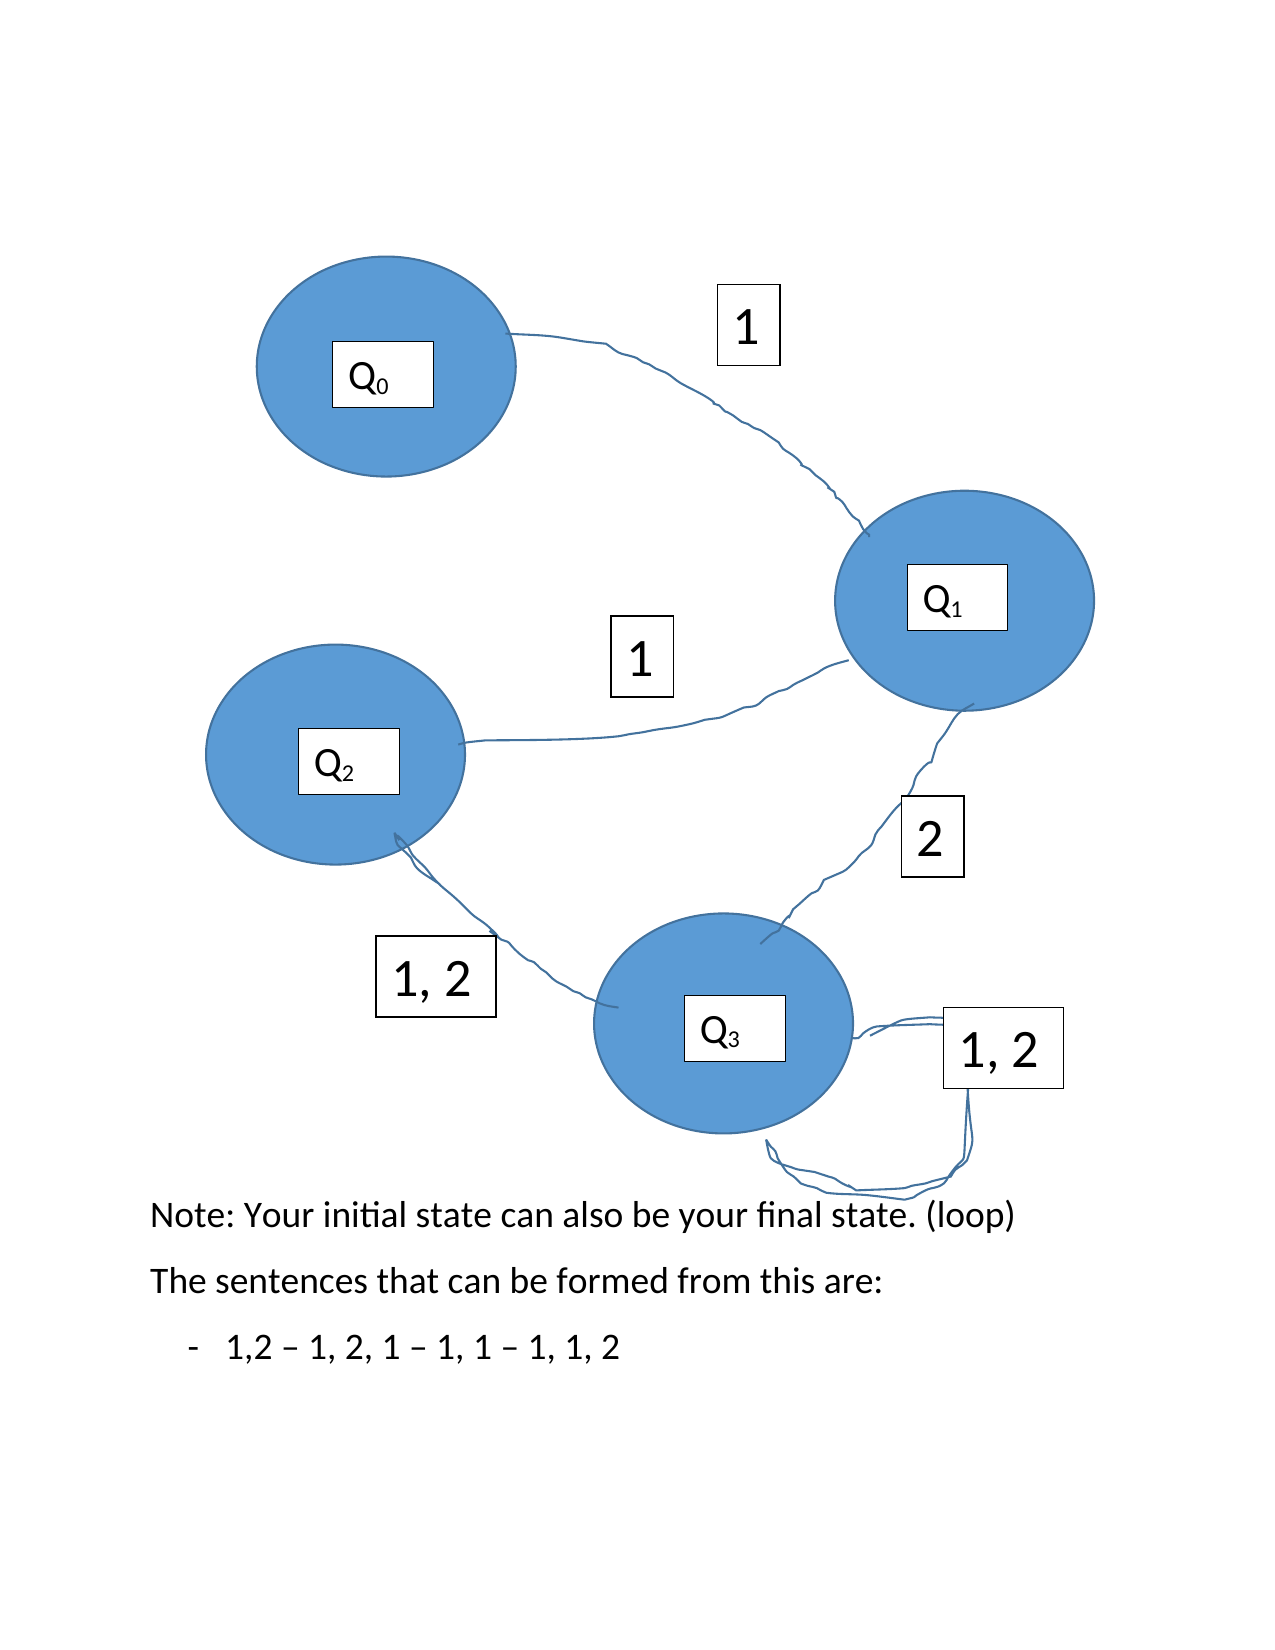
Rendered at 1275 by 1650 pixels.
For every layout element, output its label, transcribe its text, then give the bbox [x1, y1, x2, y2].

list 1,2 – 1, 2, 1 – 1, 1 – 1, 1, 2 [187, 1323, 1125, 1369]
text Note: Your initial state can also be your final state. (loop) [150, 1191, 1125, 1236]
text The sentences that can be formed from this are: [150, 1257, 1125, 1302]
